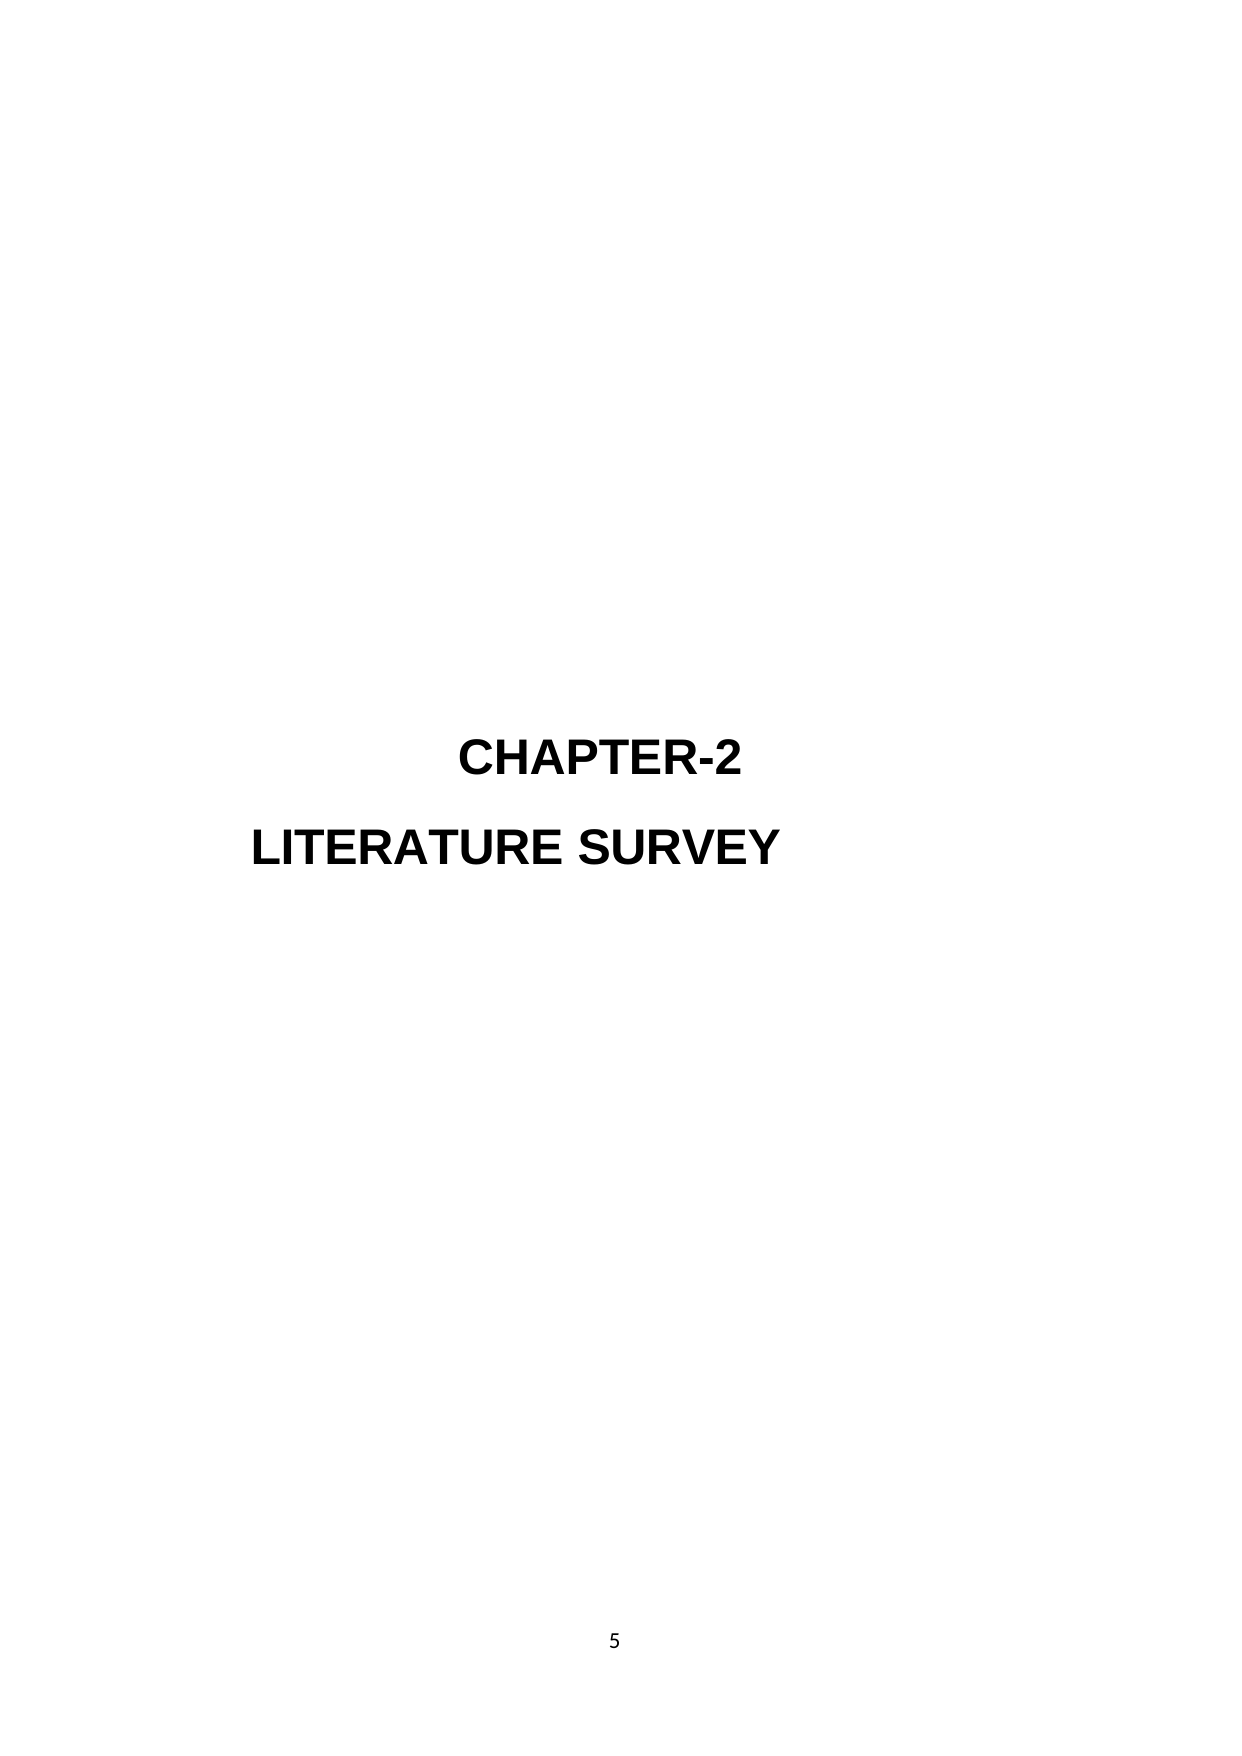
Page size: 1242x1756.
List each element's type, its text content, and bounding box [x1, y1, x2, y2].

subtitle CHAPTER-2 LITERATURE SURVEY [133, 728, 898, 875]
